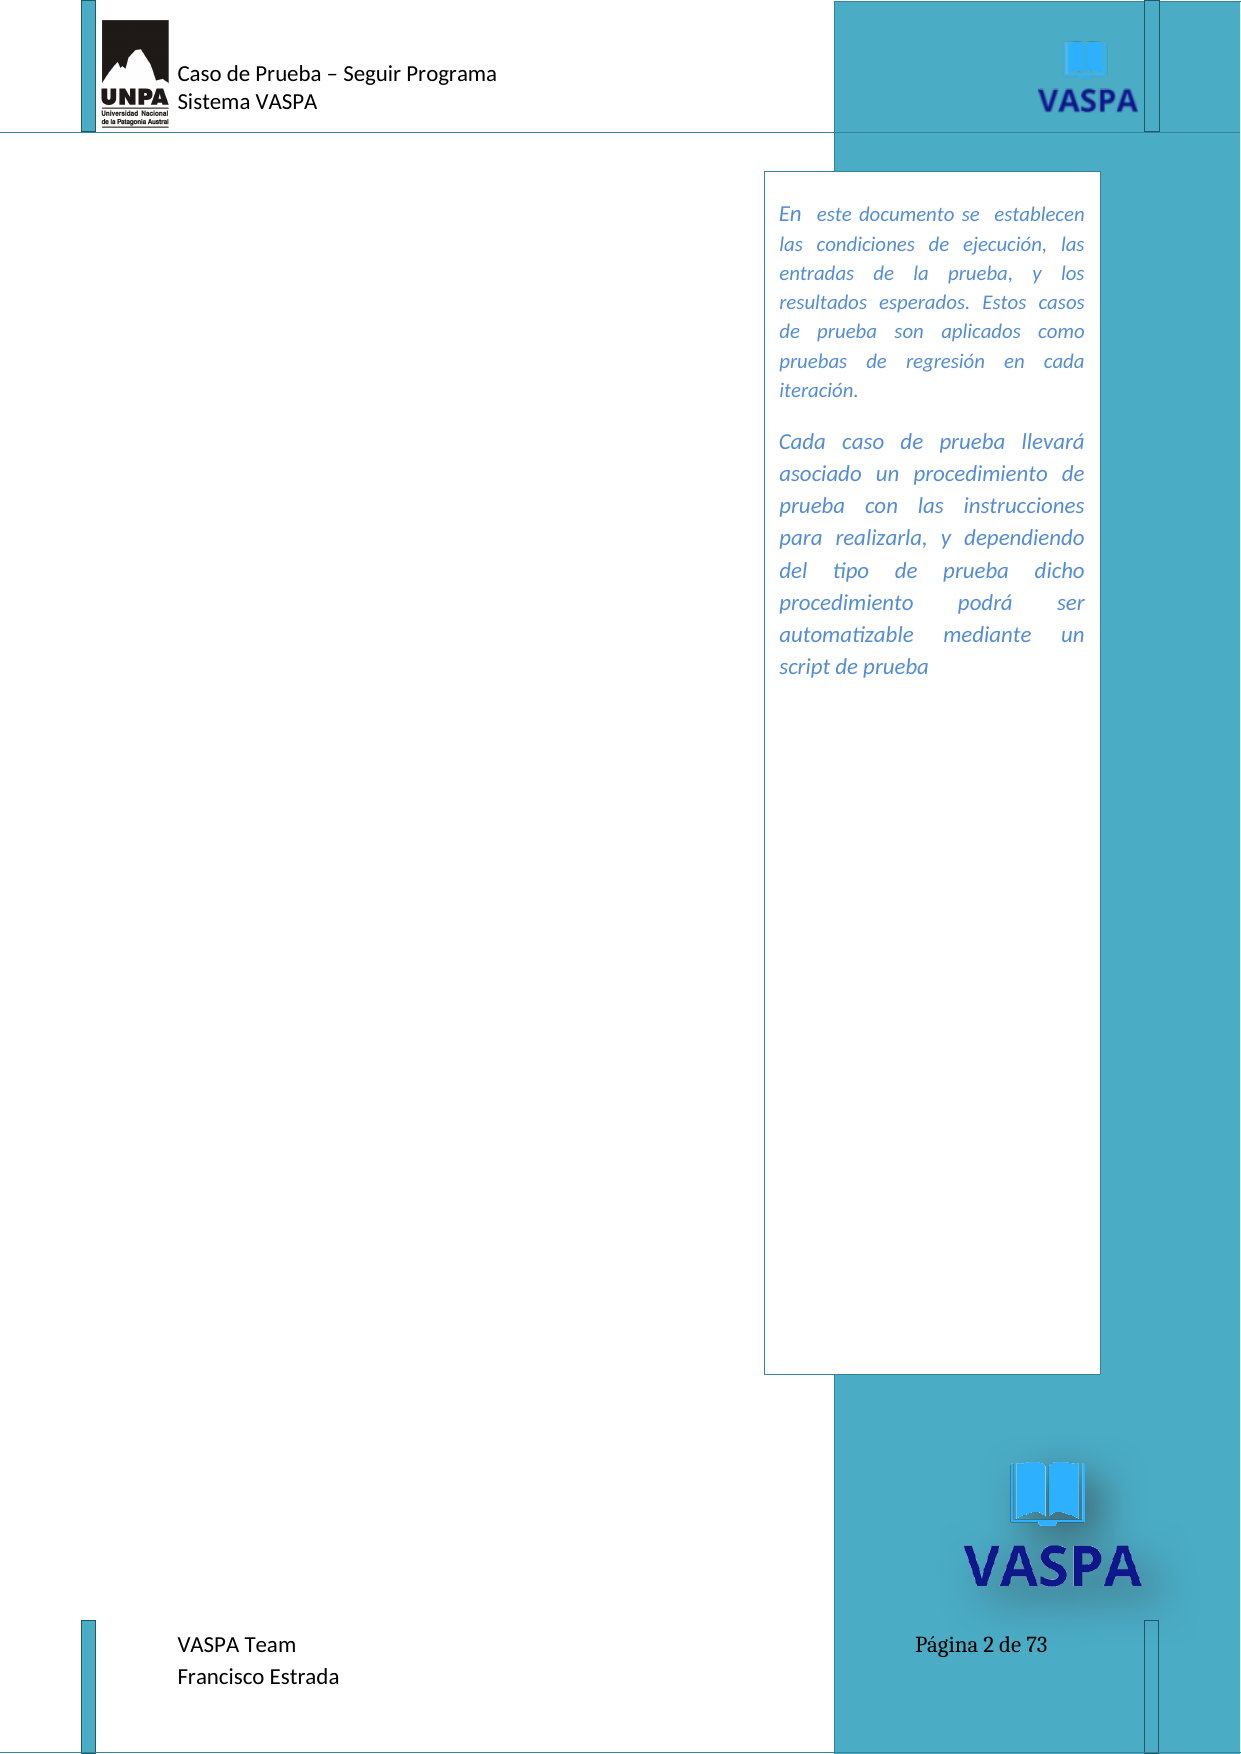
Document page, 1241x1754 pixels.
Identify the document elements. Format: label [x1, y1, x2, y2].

picture [100, 18, 170, 129]
picture [1032, 21, 1143, 132]
picture [953, 1424, 1151, 1622]
